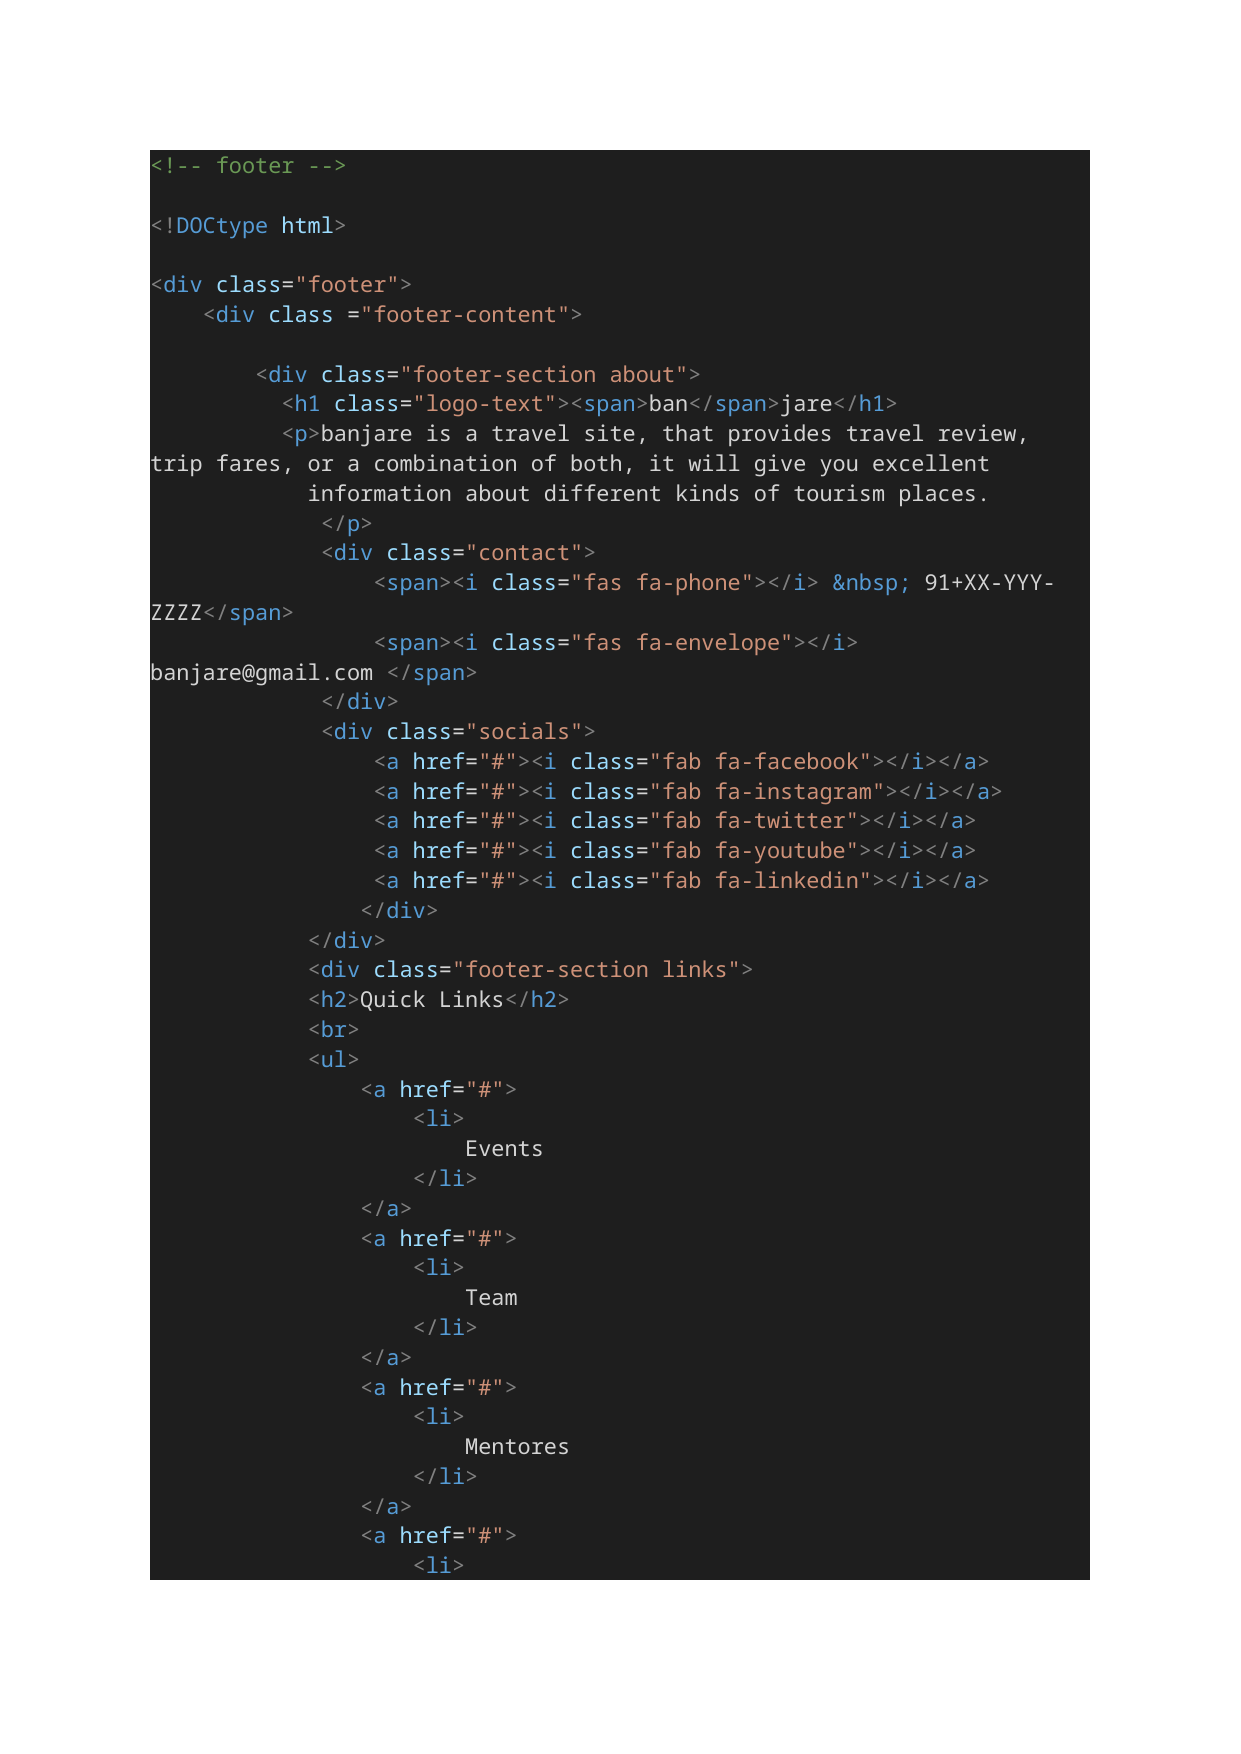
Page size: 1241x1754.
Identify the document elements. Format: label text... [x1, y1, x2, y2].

text <a href="#"> [150, 1073, 1090, 1103]
text <a href="#"><i class="fab fa-instagram"></i></a> [150, 776, 1090, 805]
text Events [150, 1133, 1090, 1163]
text <div class="footer"> [150, 269, 1090, 299]
text <div class="socials"> [150, 716, 1090, 746]
text </div> [150, 895, 1090, 924]
text Team [150, 1282, 1090, 1312]
text <li> [150, 1103, 1090, 1133]
text <div class="footer-section links"> [150, 954, 1090, 984]
text <a href="#"> [150, 1520, 1090, 1550]
text <a href="#"><i class="fab fa-twitter"></i></a> [150, 805, 1090, 835]
text <span><i class="fas fa-phone"></i> &nbsp; 91+XX-YYY-ZZZZ</span> [150, 567, 1090, 627]
text <div class="footer-section about"> [150, 358, 1090, 388]
text </a> [150, 1342, 1090, 1371]
text <!-- footer --> [150, 150, 1090, 180]
text </p> [150, 507, 1090, 537]
text <a href="#"><i class="fab fa-youtube"></i></a> [150, 835, 1090, 865]
text <a href="#"> [150, 1222, 1090, 1252]
text </li> [150, 1312, 1090, 1342]
text </li> [150, 1461, 1090, 1491]
text <span><i class="fas fa-envelope"></i> banjare@gmail.com </span> [150, 627, 1090, 686]
text </div> [150, 686, 1090, 716]
text <br> [150, 1014, 1090, 1044]
text <ul> [150, 1044, 1090, 1073]
text </div> [150, 924, 1090, 954]
text </a> [150, 1491, 1090, 1520]
text <!DOCtype html> [150, 209, 1090, 239]
text </li> [150, 1163, 1090, 1193]
text <li> [150, 1550, 1090, 1580]
text <div class ="footer-content"> [150, 299, 1090, 329]
text </a> [150, 1193, 1090, 1222]
text <li> [150, 1401, 1090, 1431]
text <p>banjare is a travel site, that provides travel review, trip fares, or a combination of both, it will give you excellent [150, 418, 1090, 478]
text <div class="contact"> [150, 537, 1090, 567]
text <h1 class="logo-text"><span>ban</span>jare</h1> [150, 388, 1090, 418]
text Mentores [150, 1431, 1090, 1461]
text <a href="#"> [150, 1371, 1090, 1401]
text <h2>Quick Links</h2> [150, 984, 1090, 1014]
text <a href="#"><i class="fab fa-facebook"></i></a> [150, 746, 1090, 776]
text information about different kinds of tourism places. [150, 478, 1090, 507]
text <li> [150, 1252, 1090, 1282]
text <a href="#"><i class="fab fa-linkedin"></i></a> [150, 865, 1090, 895]
